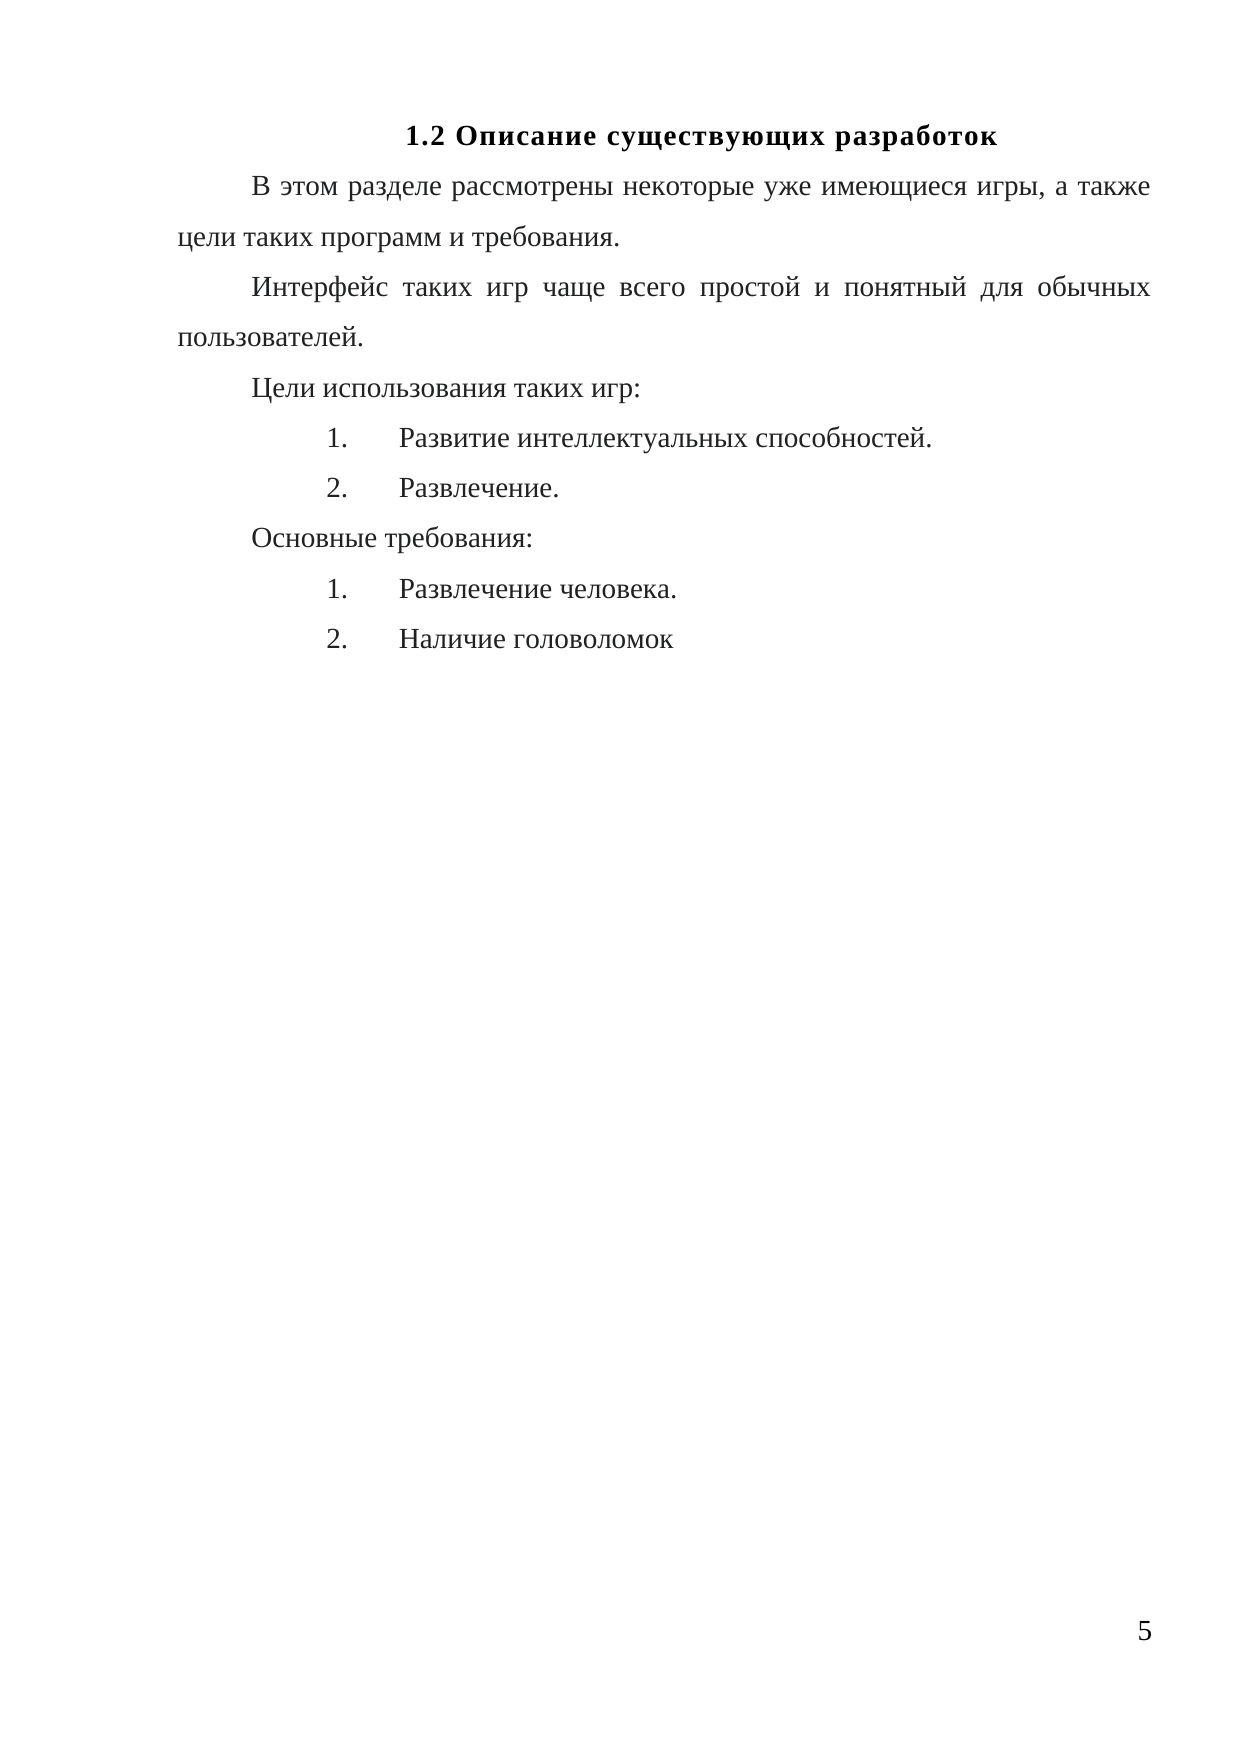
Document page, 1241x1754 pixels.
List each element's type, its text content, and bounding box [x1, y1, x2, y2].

list Развлечение человека. [252, 571, 1152, 604]
text Цели использования таких игр: [177, 370, 1152, 403]
subtitle 1.2 Описание существующих разработок [177, 118, 1152, 152]
list Развитие интеллектуальных способностей. [252, 420, 1152, 453]
text В этом разделе рассмотрены некоторые уже имеющиеся игры, а также цели таких программ и требования. [177, 168, 1152, 252]
list Развлечение. [252, 470, 1152, 504]
text Интерфейс таких игр чаще всего простой и понятный для обычных пользователей. [177, 269, 1152, 353]
text Основные требования: [177, 521, 1152, 554]
list Наличие головоломок [252, 621, 1152, 655]
